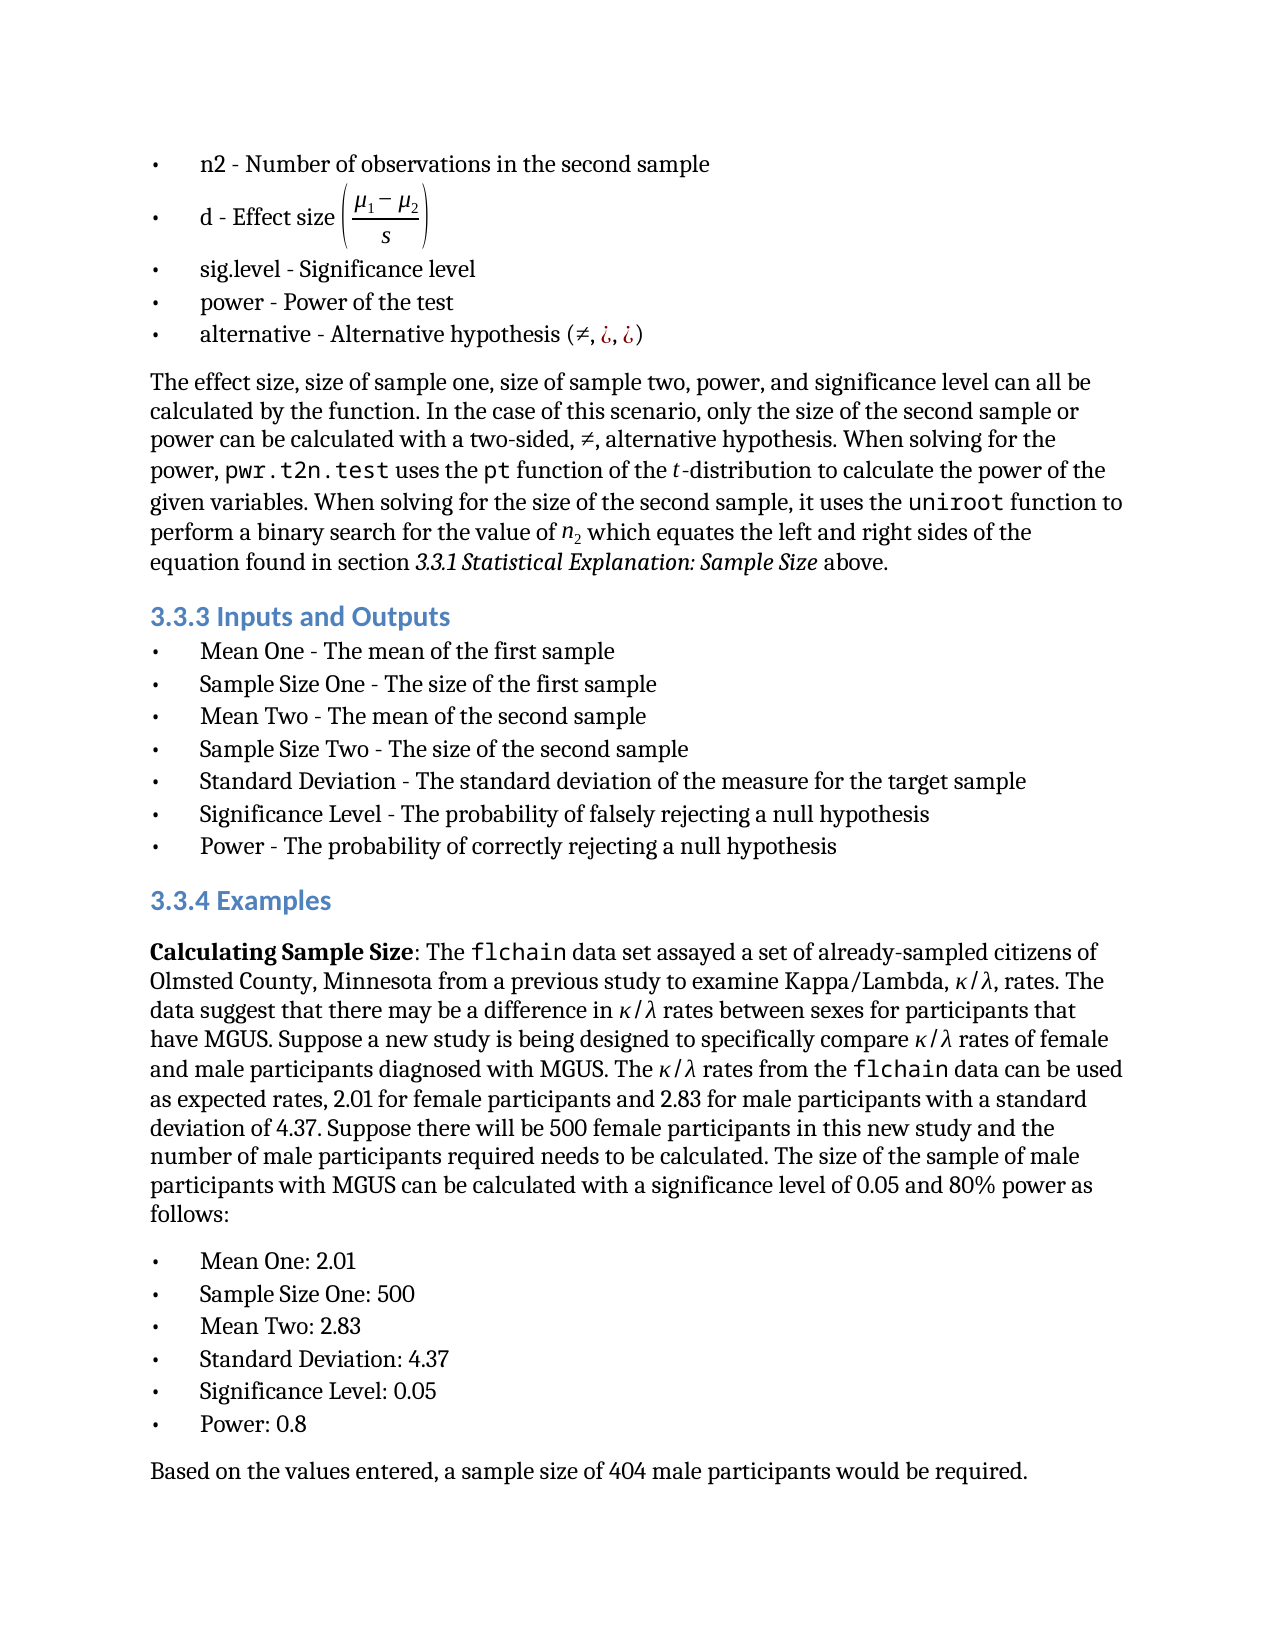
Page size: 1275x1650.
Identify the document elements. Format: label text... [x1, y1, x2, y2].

list d - Effect size [150, 182, 1125, 252]
list Standard Deviation: 4.37 [150, 1345, 1125, 1373]
list Sample Size Two - The size of the second sample [150, 734, 1125, 763]
text Calculating Sample Size: The flchain data set assayed a set of already-sampled citizens of Olmsted County, Minnesota from a previous study to examine Kappa/Lambda, , rates. The data suggest that there may be a difference in rates between sexes for participants that have MGUS. Suppose a new study is being designed to specifically compare rates of female and male participants diagnosed with MGUS. The rates from the flchain data can be used as expected rates, 2.01 for female participants and 2.83 for male participants with a standard deviation of 4.37. Suppose there will be 500 female participants in this new study and the number of male participants required needs to be calculated. The size of the sample of male participants with MGUS can be calculated with a significance level of 0.05 and 80% power as follows: [150, 936, 1125, 1228]
list Sample Size One: 500 [150, 1280, 1125, 1308]
list Power - The probability of correctly rejecting a null hypothesis [150, 832, 1125, 861]
text Based on the values entered, a sample size of 404 male participants would be required. [150, 1457, 1125, 1486]
list Mean Two: 2.83 [150, 1312, 1125, 1341]
list sig.level - Significance level [150, 255, 1125, 284]
text The effect size, size of sample one, size of sample two, power, and significance level can all be calculated by the function. In the case of this scenario, only the size of the second sample or power can be calculated with a two-sided, , alternative hypothesis. When solving for the power, pwr.t2n.test uses the pt function of the -distribution to calculate the power of the given variables. When solving for the size of the second sample, it uses the uniroot function to perform a binary search for the value of which equates the left and right sides of the equation found in section 3.3.1 Statistical Explanation: Sample Size above. [150, 368, 1125, 577]
list Mean One: 2.01 [150, 1247, 1125, 1276]
list power - Power of the test [150, 288, 1125, 317]
subtitle 3.3.4 Examples [150, 882, 1125, 917]
list Significance Level: 0.05 [150, 1377, 1125, 1406]
list Significance Level - The probability of falsely rejecting a null hypothesis [150, 799, 1125, 828]
list Sample Size One - The size of the first sample [150, 669, 1125, 698]
list Mean Two - The mean of the second sample [150, 702, 1125, 731]
list alternative - Alternative hypothesis (, , ) [150, 320, 1125, 349]
list n2 - Number of observations in the second sample [150, 150, 1125, 179]
list Mean One - The mean of the first sample [150, 637, 1125, 666]
list Power: 0.8 [150, 1410, 1125, 1438]
list Standard Deviation - The standard deviation of the measure for the target sample [150, 767, 1125, 796]
subtitle 3.3.3 Inputs and Outputs [150, 598, 1125, 633]
